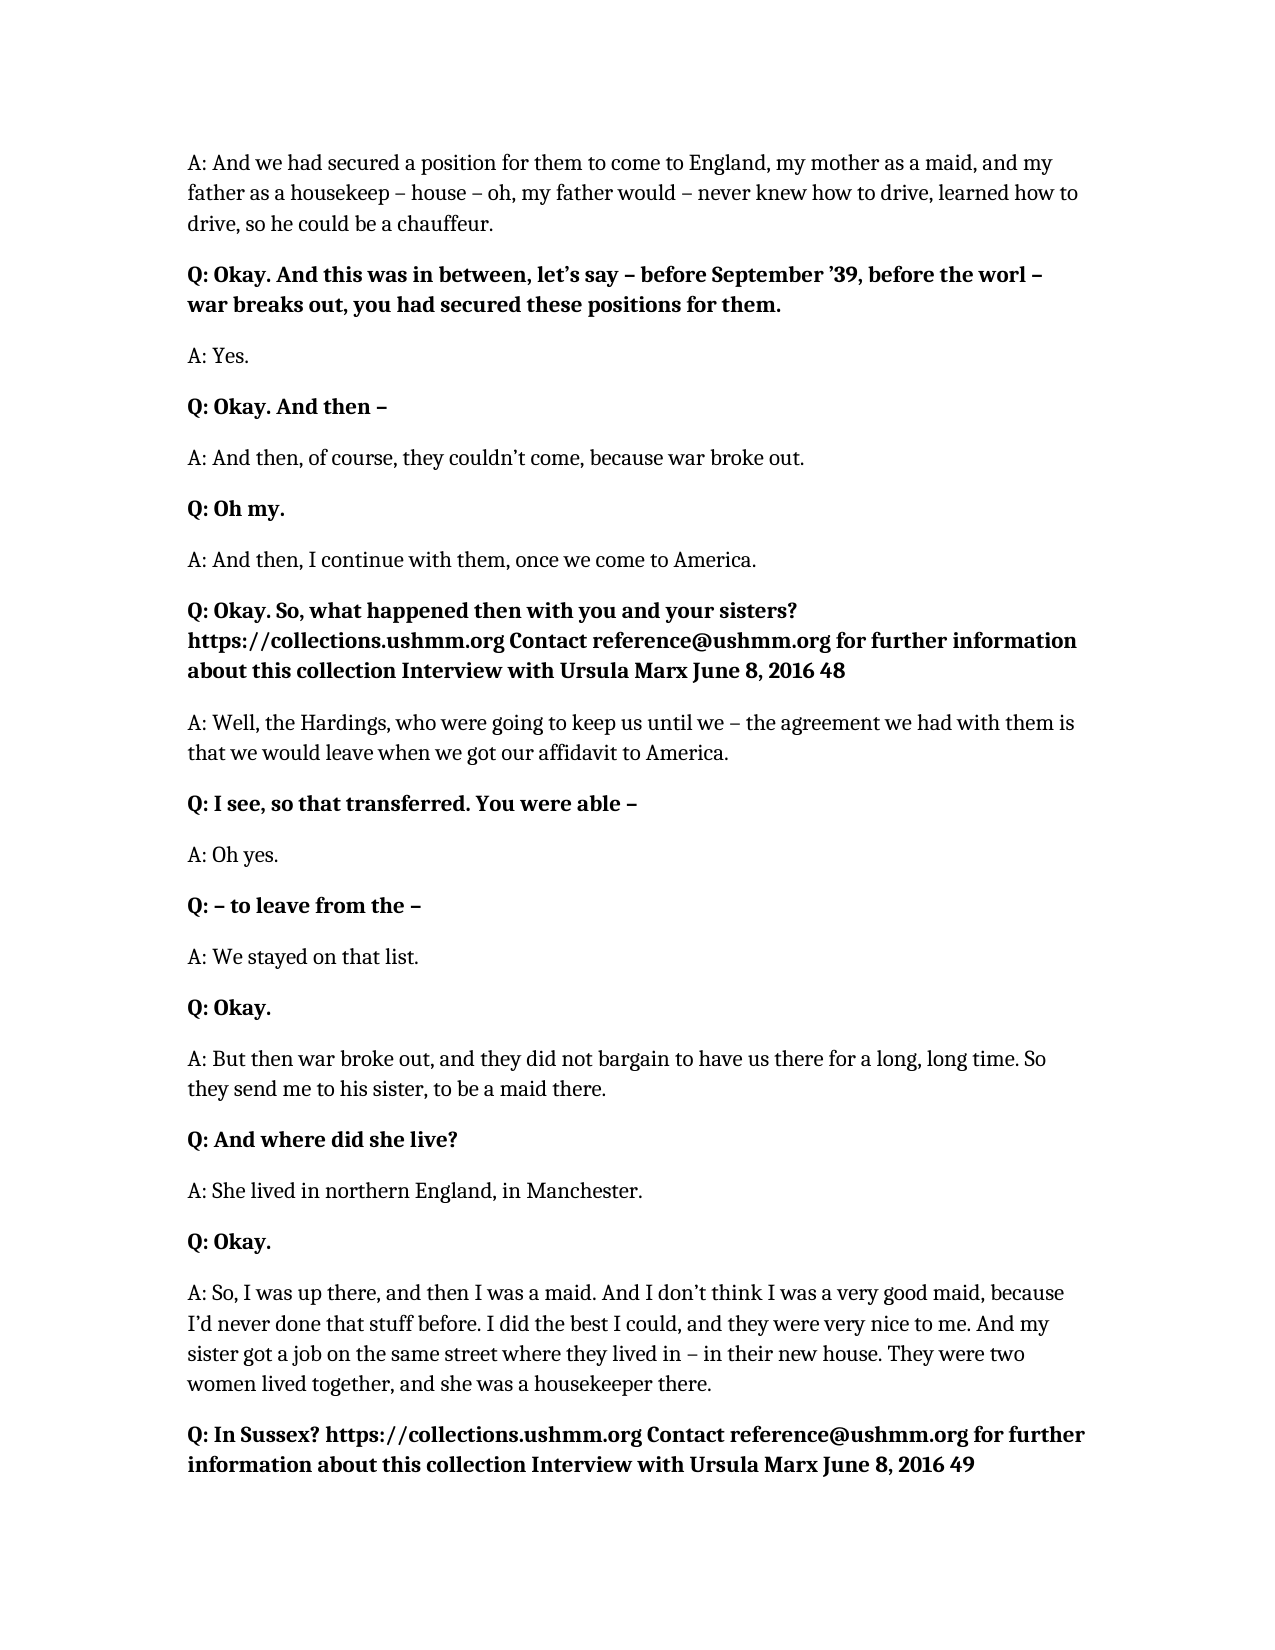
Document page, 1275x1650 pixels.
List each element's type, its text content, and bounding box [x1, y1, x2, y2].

text A: Oh yes. [187, 842, 1087, 868]
text A: She lived in northern England, in Manchester. [187, 1178, 1087, 1204]
text Q: I see, so that transferred. You were able – [187, 791, 1087, 817]
text A: And we had secured a position for them to come to England, my mother as a maid, and my father as a housekeep – house – oh, my father would – never knew how to drive, learned how to drive, so he could be a chauffeur. [187, 150, 1087, 237]
text A: Yes. [187, 343, 1087, 369]
text A: Well, the Hardings, who were going to keep us until we – the agreement we had with them is that we would leave when we got our affidavit to America. [187, 709, 1087, 766]
text Q: – to leave from the – [187, 893, 1087, 919]
text Q: In Sussex? https://collections.ushmm.org Contact reference@ushmm.org for further information about this collection Interview with Ursula Marx June 8, 2016 49 [187, 1422, 1087, 1478]
text Q: And where did she live? [187, 1127, 1087, 1153]
text Q: Okay. [187, 1229, 1087, 1256]
text Q: Oh my. [187, 496, 1087, 522]
text A: So, I was up there, and then I was a maid. And I don’t think I was a very good maid, because I’d never done that stuff before. I did the best I could, and they were very nice to me. And my sister got a job on the same street where they lived in – in their new house. They were two women lived together, and she was a housekeeper there. [187, 1280, 1087, 1397]
text A: And then, of course, they couldn’t come, because war broke out. [187, 445, 1087, 471]
text Q: Okay. And this was in between, let’s say – before September ’39, before the worl – war breaks out, you had secured these positions for them. [187, 261, 1087, 318]
text Q: Okay. [187, 995, 1087, 1021]
text A: But then war broke out, and they did not bargain to have us there for a long, long time. So they send me to his sister, to be a maid there. [187, 1046, 1087, 1102]
text A: And then, I continue with them, once we come to America. [187, 547, 1087, 573]
text Q: Okay. So, what happened then with you and your sisters? https://collections.ushmm.org Contact reference@ushmm.org for further information about this collection Interview with Ursula Marx June 8, 2016 48 [187, 598, 1087, 685]
text Q: Okay. And then – [187, 394, 1087, 420]
text A: We stayed on that list. [187, 944, 1087, 970]
